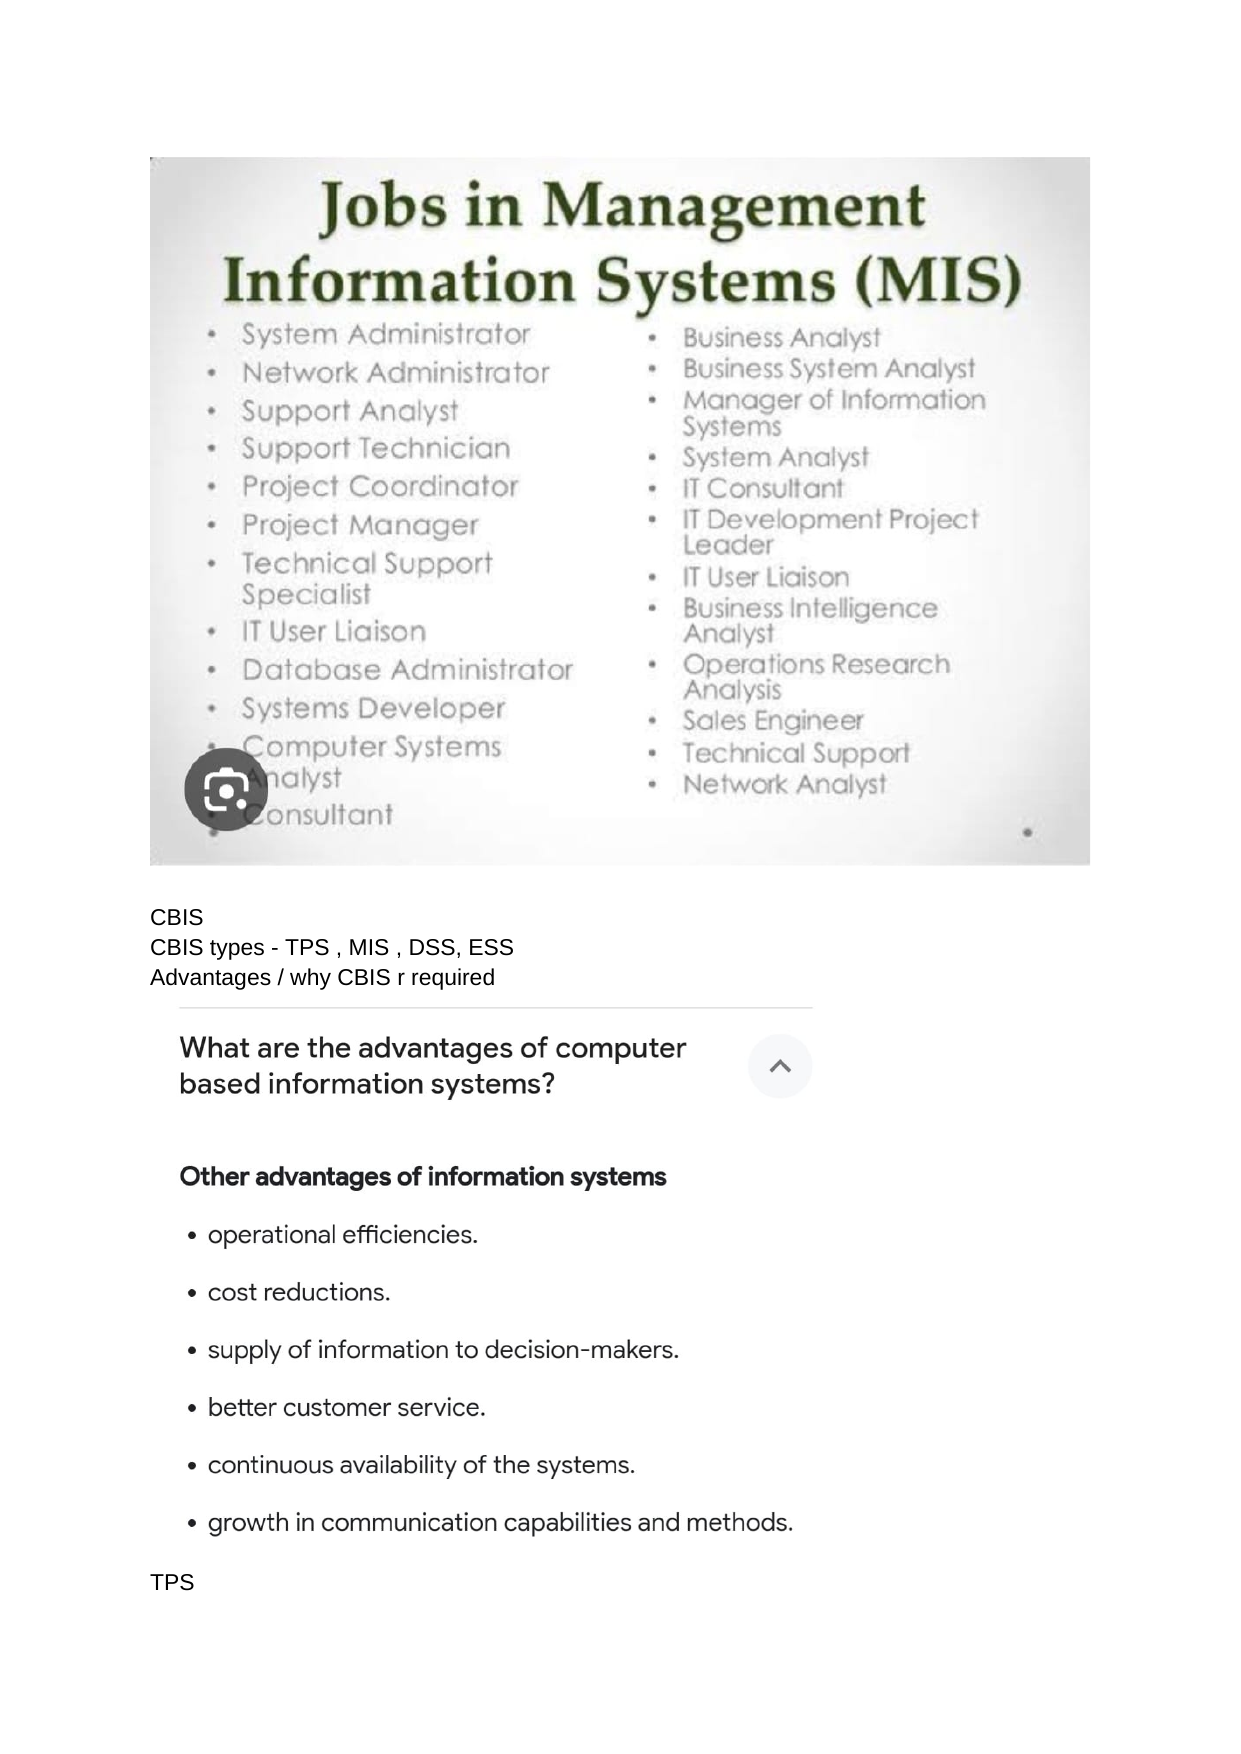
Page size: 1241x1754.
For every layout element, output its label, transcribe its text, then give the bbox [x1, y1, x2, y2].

picture [150, 150, 1091, 900]
picture [150, 994, 831, 1565]
text Advantages / why CBIS r required [150, 964, 1090, 991]
text CBIS types - TPS , MIS , DSS, ESS [150, 934, 1090, 960]
text CBIS [150, 904, 1090, 930]
text TPS [150, 1569, 1090, 1595]
